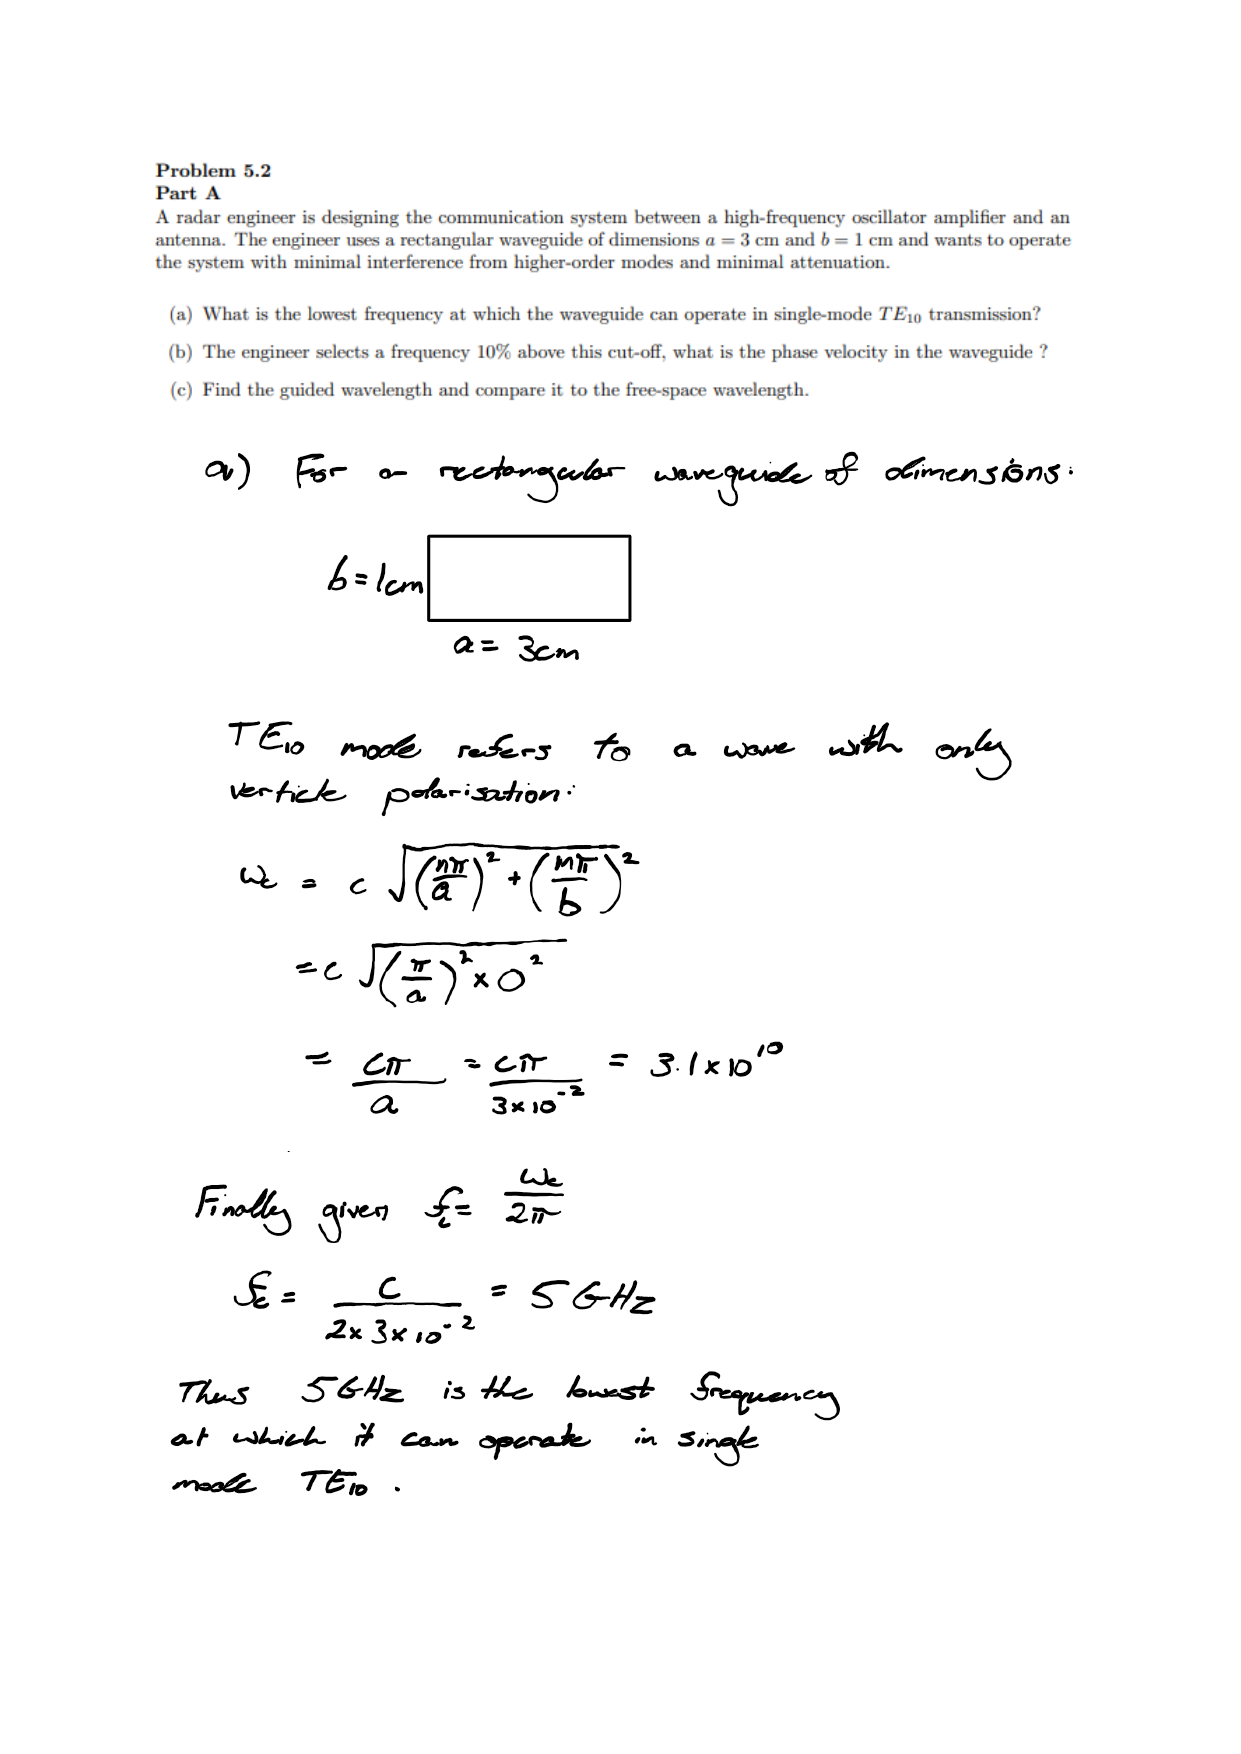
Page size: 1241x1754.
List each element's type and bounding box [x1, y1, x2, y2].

picture [150, 150, 1091, 410]
picture [150, 431, 1091, 1513]
